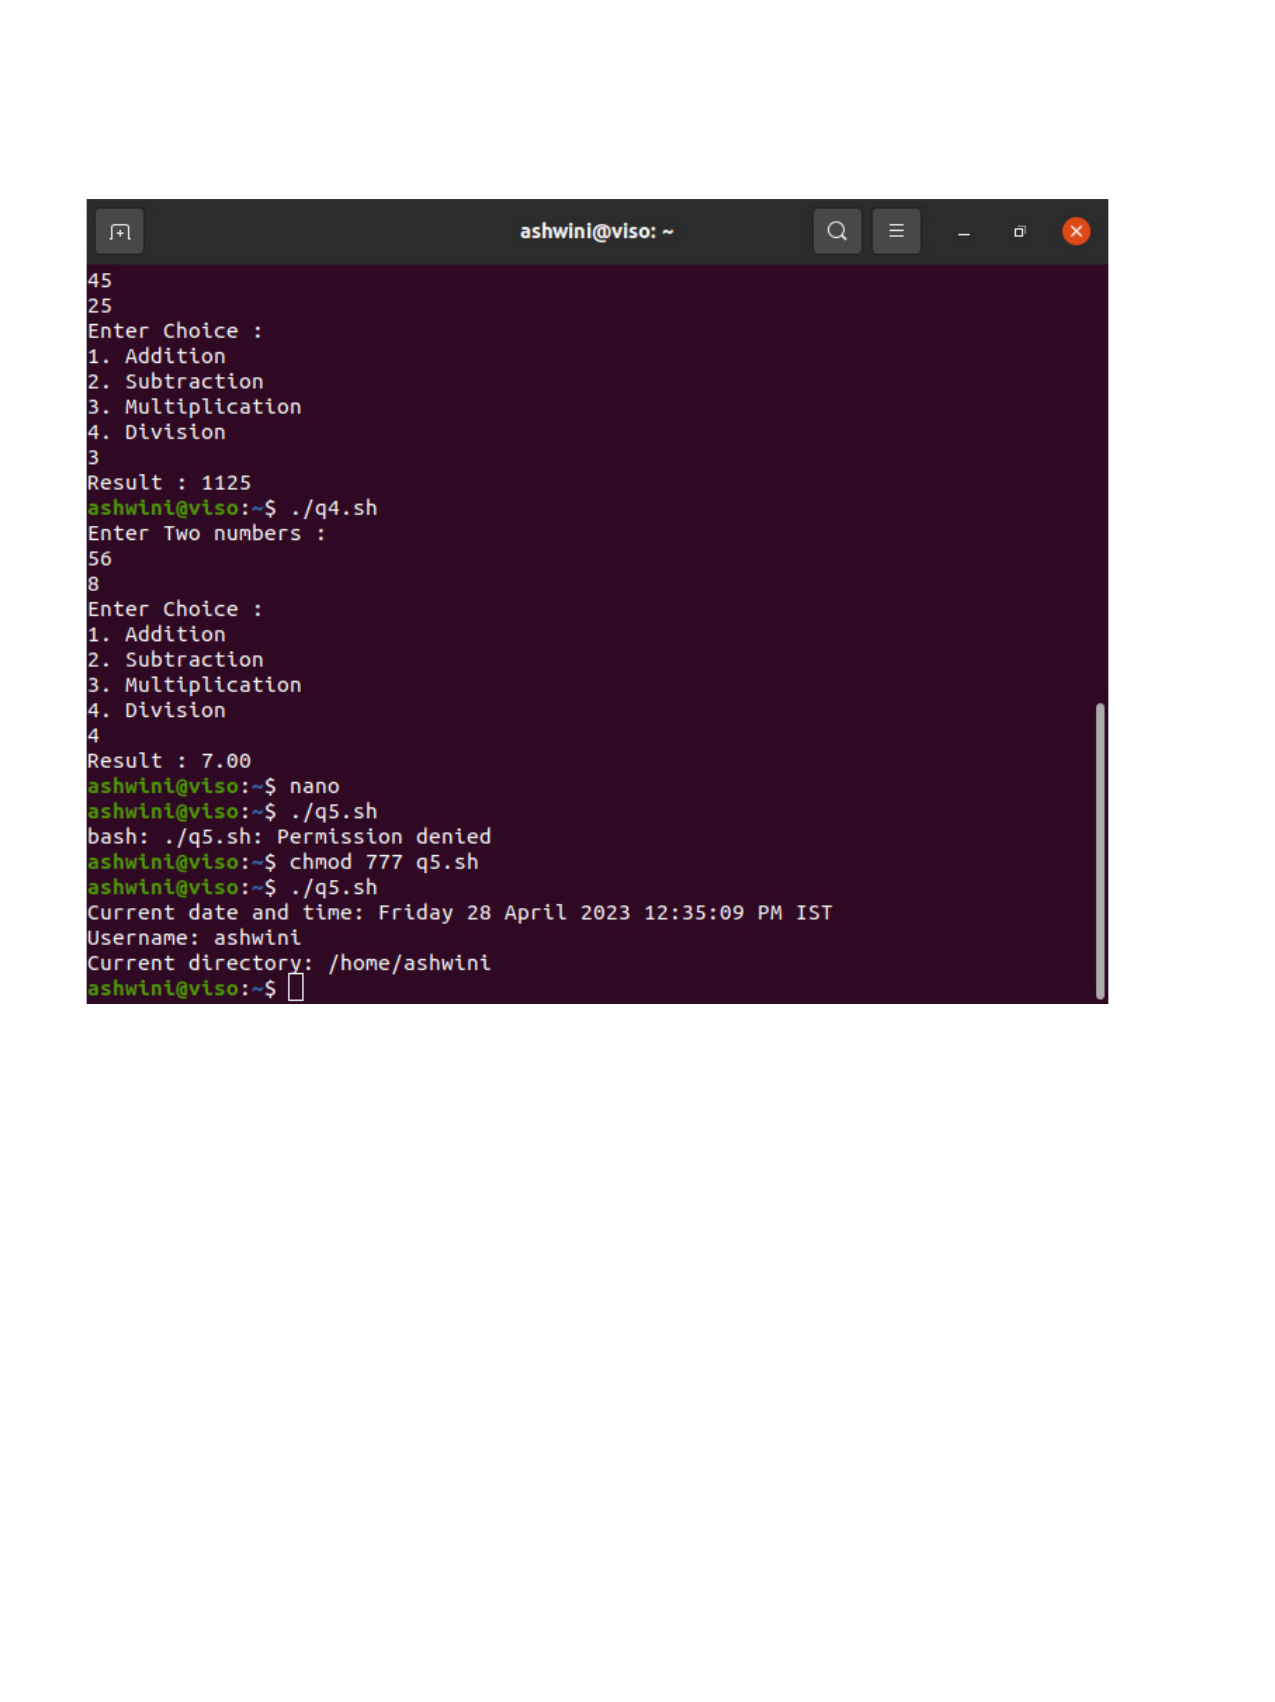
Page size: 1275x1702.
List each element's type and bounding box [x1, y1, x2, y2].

picture [86, 199, 1109, 1004]
